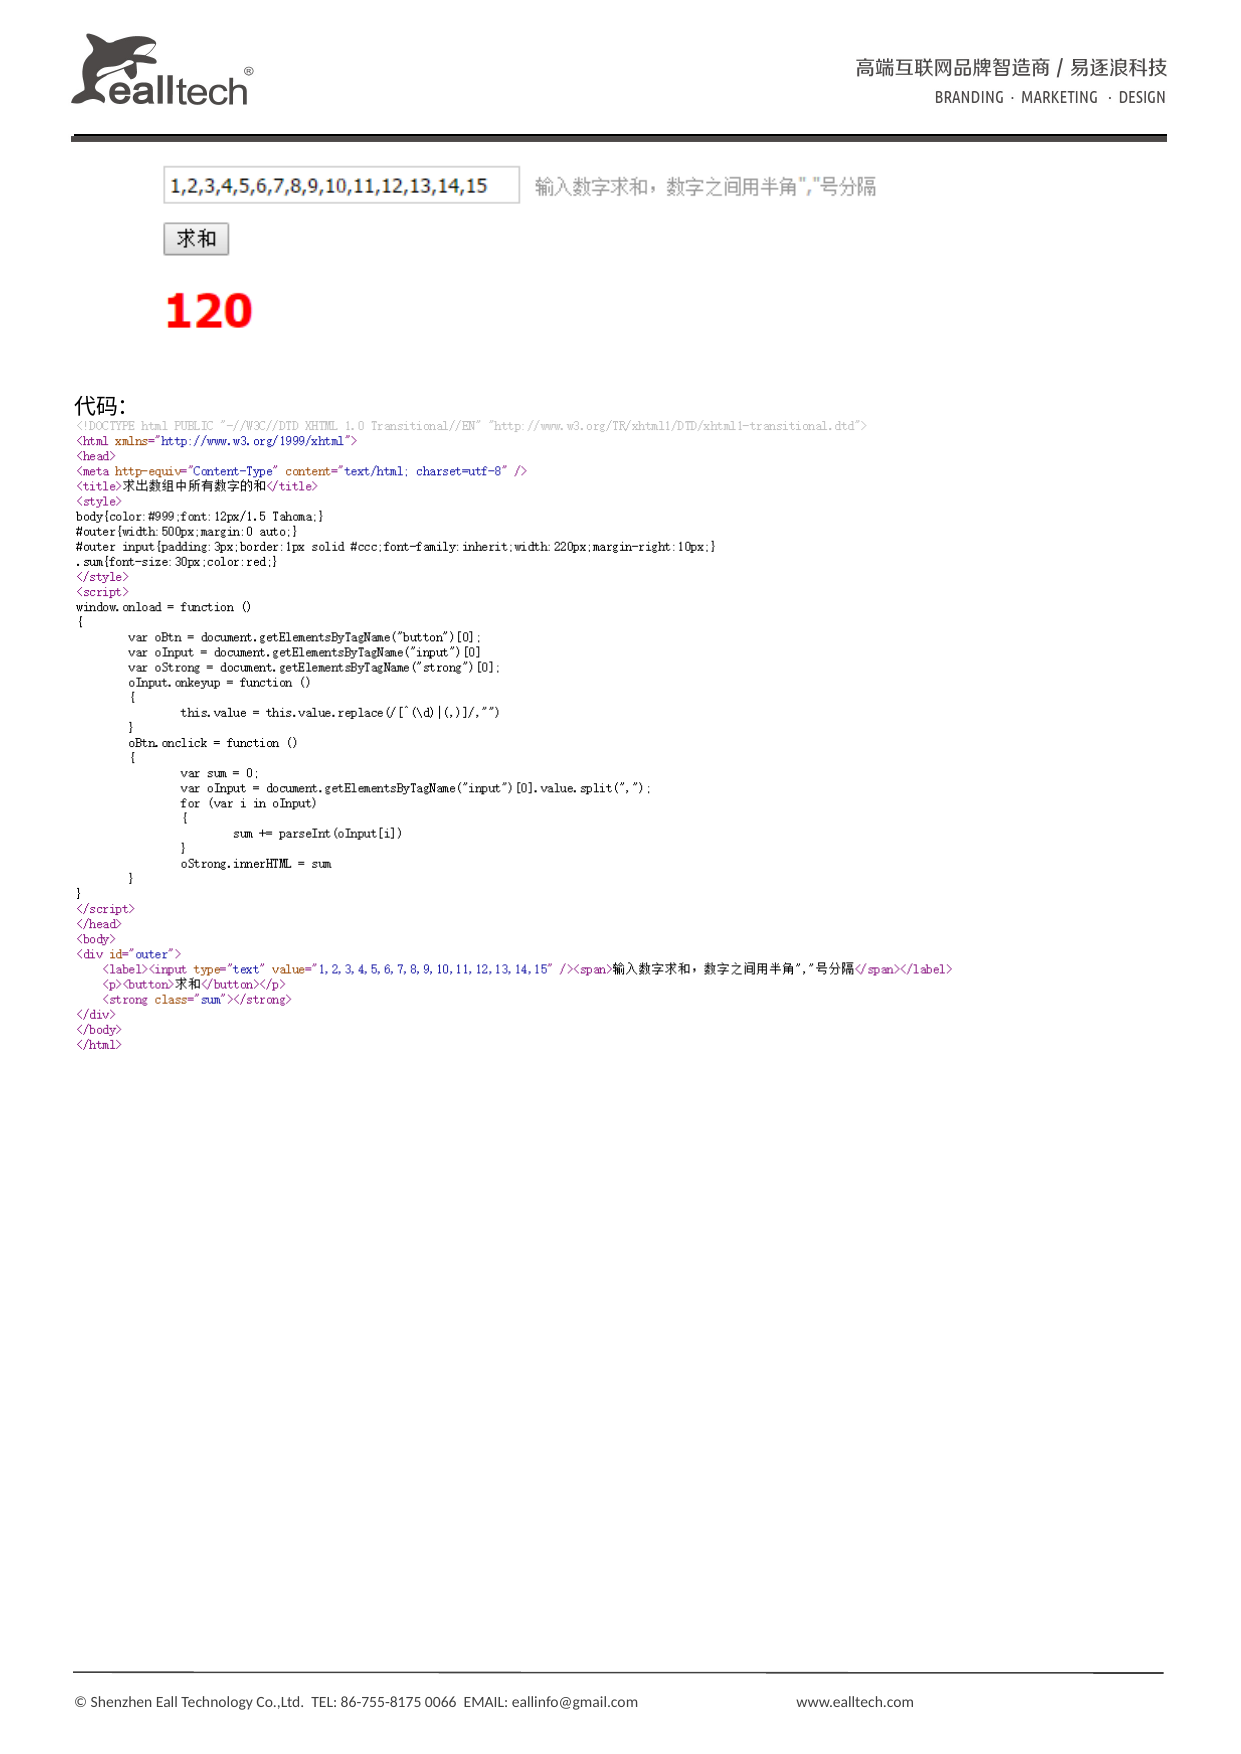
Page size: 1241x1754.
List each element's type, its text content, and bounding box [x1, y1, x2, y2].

picture [60, 9, 1181, 142]
text 代码： [74, 388, 1167, 421]
picture [73, 420, 974, 1060]
picture [73, 160, 949, 386]
